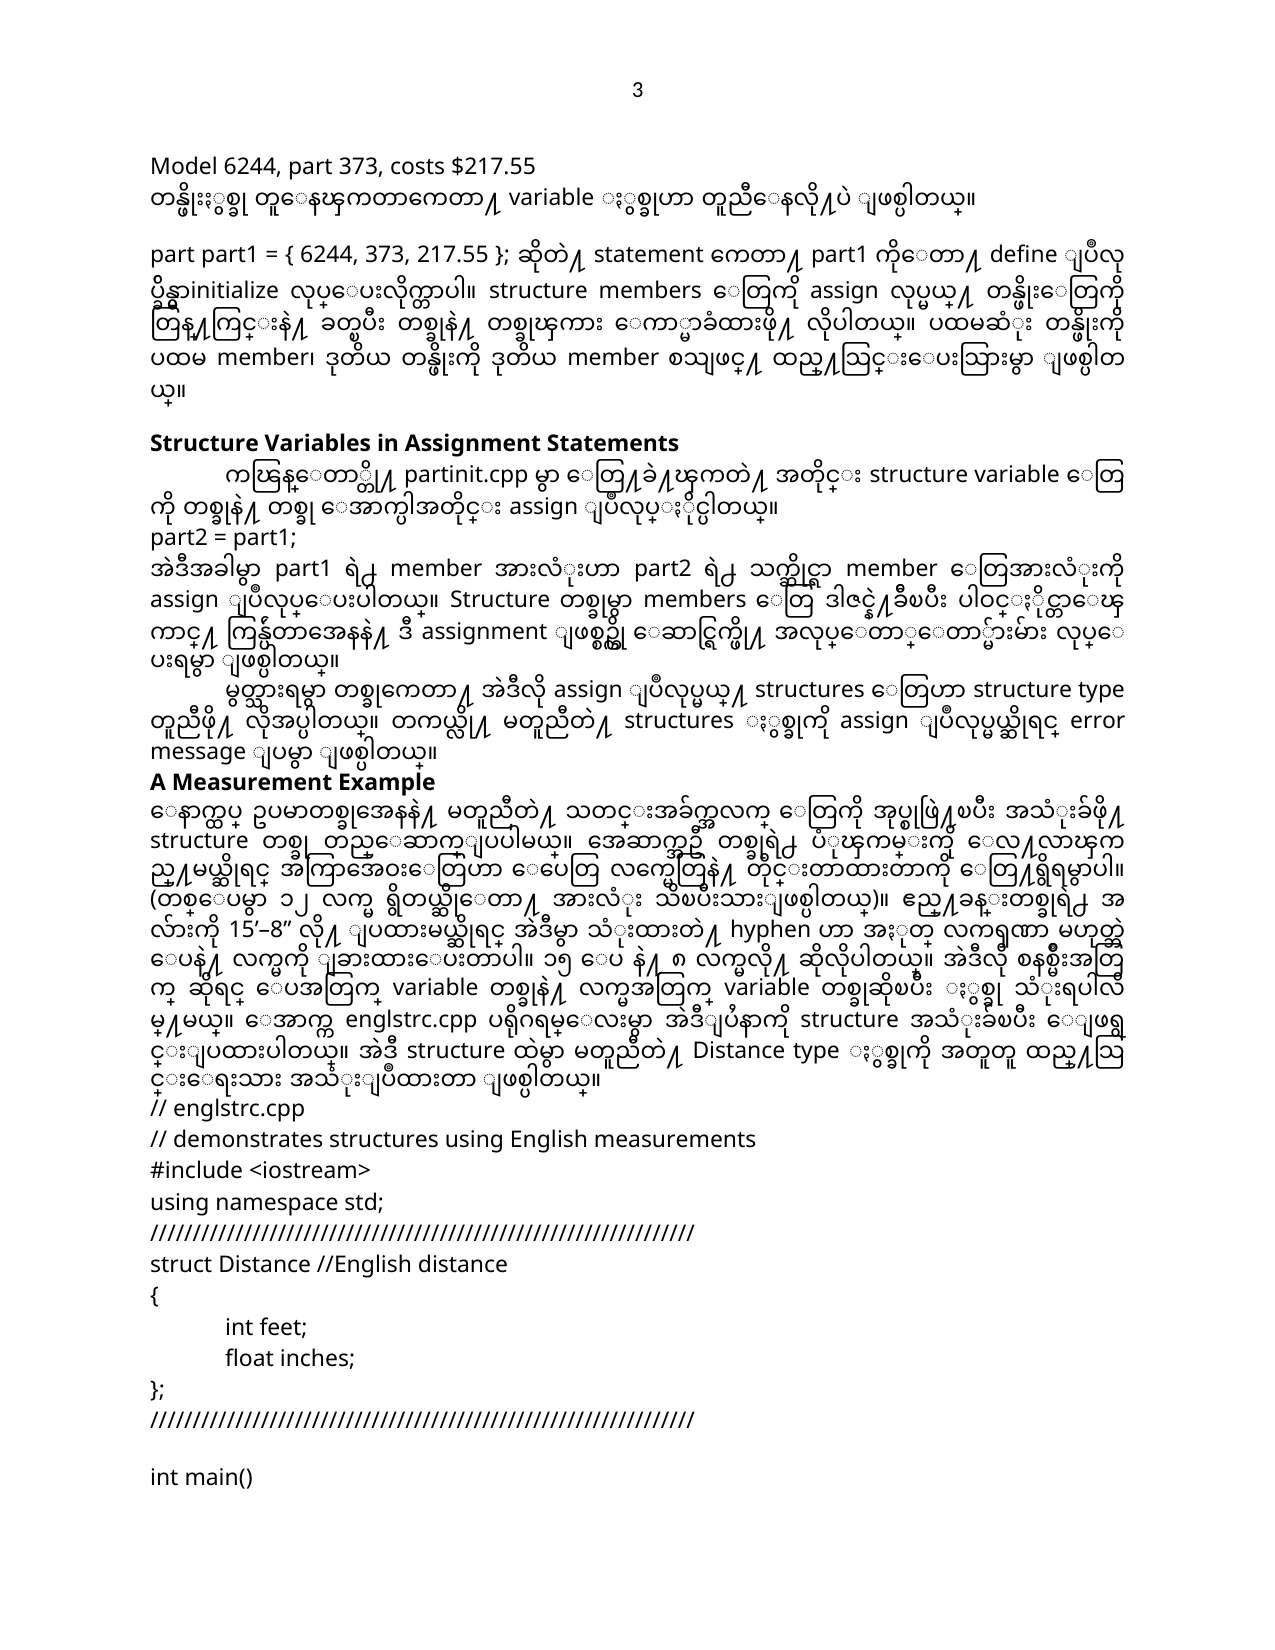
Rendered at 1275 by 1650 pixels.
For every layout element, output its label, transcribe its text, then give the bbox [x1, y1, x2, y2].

text using namespace std; [150, 1186, 1125, 1217]
text { [150, 1279, 1125, 1311]
text part part1 = { 6244, 373, 217.55 }; ဆိုတဲ႔ statement ကေတာ႔ part1 ကိုေတာ႔ define ျပဳလုပ္ခ်ိန္မွာinitialize လုပ္ေပးလိုက္တာပါ။ structure members ေတြကို assign လုပ္မယ္႔ တန္ဖိုးေတြကို တြန္႔ကြင္းနဲ႔ ခတ္ၿပီး တစ္ခုနဲ႔ တစ္ခုၾကား ေကာ္မာခံထားဖို႔ လိုပါတယ္။ ပထမဆံုး တန္ဖိုးကို ပထမ member၊ ဒုတိယ တန္ဖိုးကို ဒုတိယ member စသျဖင္႔ ထည္႔သြင္းေပးသြားမွာ ျဖစ္ပါတယ္။ [150, 238, 1125, 402]
text #include <iostream> [150, 1154, 1125, 1186]
text //////////////////////////////////////////////////////////////// [150, 1217, 1125, 1248]
text }; [150, 1373, 1125, 1404]
text အဲဒီအခါမွာ part1 ရဲ႕ member အားလံုးဟာ part2 ရဲ႕ သက္ဆိုင္ရာ member ေတြအားလံုးကို assign ျပဳလုပ္ေပးပါတယ္။ Structure တစ္ခုမွာ members ေတြ ဒါဇင္နဲ႔ခ်ီၿပီး ပါဝင္ႏိုင္တာေၾကာင္႔ ကြန္ပ်ဴတာအေနနဲ႔ ဒီ assignment ျဖစ္စဥ္ကို ေဆာင္ရြက္ဖို႔ အလုပ္ေတာ္ေတာ္မ်ားမ်ား လုပ္ေပးရမွာ ျဖစ္ပါတယ္။ [150, 552, 1125, 673]
text // demonstrates structures using English measurements [150, 1123, 1125, 1154]
text ေနာက္ထပ္ ဥပမာတစ္ခုအေနနဲ႔ မတူညီတဲ႔ သတင္းအခ်က္အလက္ ေတြကို အုပ္စုဖြဲ႔ၿပီး အသံုးခ်ဖို႔ structure တစ္ခု တည္ေဆာက္ျပပါမယ္။ အေဆာက္အဦ တစ္ခုရဲ႕ ပံုၾကမ္းကို ေလ႔လာၾကည္႔မယ္ဆိုရင္ အကြာအေဝးေတြဟာ ေပေတြ လက္မေတြနဲ႔ တိုင္းတာထားတာကို ေတြ႔ရွိရမွာပါ။ (တစ္ေပမွာ ၁၂ လက္မ ရွိတယ္ဆိုေတာ႔ အားလံုး သိၿပီးသားျဖစ္ပါတယ္)။ ဧည္႔ခန္းတစ္ခုရဲ႕ အလ်ားကို 15’–8” လို႔ ျပထားမယ္ဆိုရင္ အဲဒီမွာ သံုးထားတဲ႔ hyphen ဟာ အႏုတ္ လကၡဏာ မဟုတ္ဘဲ ေပနဲ႔ လက္မကို ျခားထားေပးတာပါ။ ၁၅ ေပ နဲ႔ ၈ လက္မလို႔ ဆိုလိုပါတယ္။ အဲဒီလို စနစ္မ်ိဳးအတြက္ ဆိုရင္ ေပအတြက္ variable တစ္ခုနဲ႔ လက္မအတြက္ variable တစ္ခုဆိုၿပီး ႏွစ္ခု သံုးရပါလိမ္႔မယ္။ ေအာက္က englstrc.cpp ပရိုဂရမ္ေလးမွာ အဲဒီျပႆနာကို structure အသံုးခ်ၿပီး ေျဖရွင္းျပထားပါတယ္။ အဲဒီ structure ထဲမွာ မတူညီတဲ႔ Distance type ႏွစ္ခုကို အတူတူ ထည္႔သြင္းေရးသား အသံုးျပဳထားတာ ျဖစ္ပါတယ္။ [150, 798, 1125, 1092]
text //////////////////////////////////////////////////////////////// [150, 1404, 1125, 1436]
text မွတ္သားရမွာ တစ္ခုကေတာ႔ အဲဒီလို assign ျပဳလုပ္မယ္႔ structures ေတြဟာ structure type တူညီဖို႔ လိုအပ္ပါတယ္။ တကယ္လို႔ မတူညီတဲ႔ structures ႏွစ္ခုကို assign ျပဳလုပ္မယ္ဆိုရင္ error message ျပမွာ ျဖစ္ပါတယ္။ [150, 673, 1125, 766]
text // englstrc.cpp [150, 1092, 1125, 1123]
text struct Distance //English distance [150, 1248, 1125, 1279]
text A Measurement Example [150, 766, 1125, 798]
text int feet; [150, 1311, 1125, 1342]
text တန္ဖိုးႏွစ္ခု တူေနၾကတာကေတာ႔ variable ႏွစ္ခုဟာ တူညီေနလို႔ပဲ ျဖစ္ပါတယ္။ [150, 181, 1125, 212]
text Structure Variables in Assignment Statements [150, 427, 1125, 458]
text int main() [150, 1461, 1125, 1492]
text part2 = part1; [150, 521, 1125, 552]
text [150, 150, 1125, 181]
text ကၽြန္ေတာ္တို႔ partinit.cpp မွာ ေတြ႔ခဲ႔ၾကတဲ႔ အတိုင္း structure variable ေတြကို တစ္ခုနဲ႔ တစ္ခု ေအာက္ပါအတိုင္း assign ျပဳလုပ္ႏိုင္ပါတယ္။ [150, 458, 1125, 521]
text float inches; [150, 1342, 1125, 1373]
